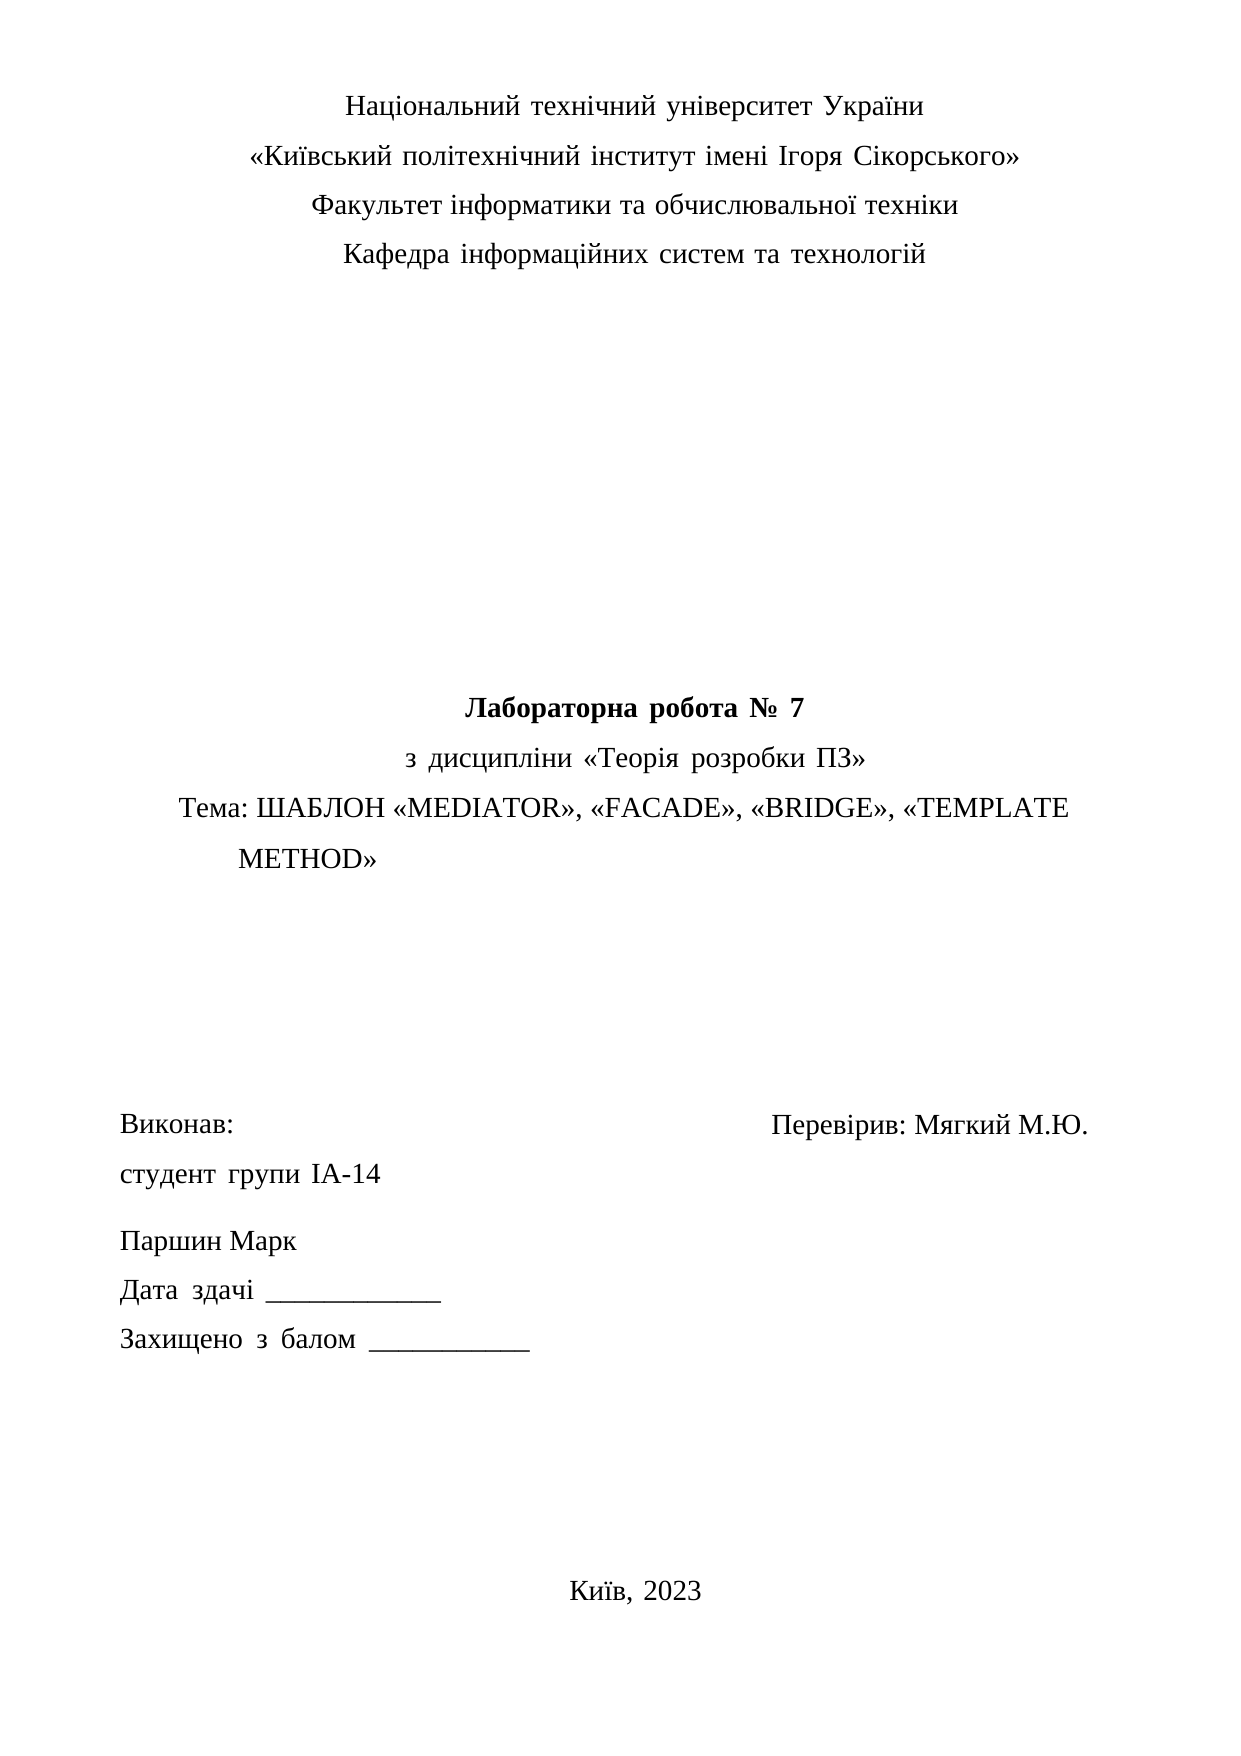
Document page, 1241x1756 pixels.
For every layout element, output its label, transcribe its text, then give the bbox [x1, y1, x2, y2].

text Тема: ШАБЛОН «MEDIATOR», «FACADE», «BRIDGE», «TEMPLATE METHOD» [178, 790, 1171, 875]
text Кафедра інформаційних систем та технологій [247, 237, 1022, 270]
text Національний технічний університет України [247, 88, 1022, 121]
text з дисципліни «Теорія розробки ПЗ» [247, 740, 1023, 774]
text Київ, 2023 [247, 1573, 1023, 1607]
table_header Перевірив: Мягкий М.Ю. [678, 1107, 1210, 1354]
table_header Виконав: студент групи ІА-14 Паршин Марк Дата здачі ____________ Захищено з балом ___________ [99, 1107, 678, 1354]
text «Київський політехнічний інститут імені Ігоря Сікорського» Факультет інформатики та обчислювальної техніки [247, 138, 1022, 221]
subtitle Лабораторна робота № 7 [247, 690, 1022, 724]
